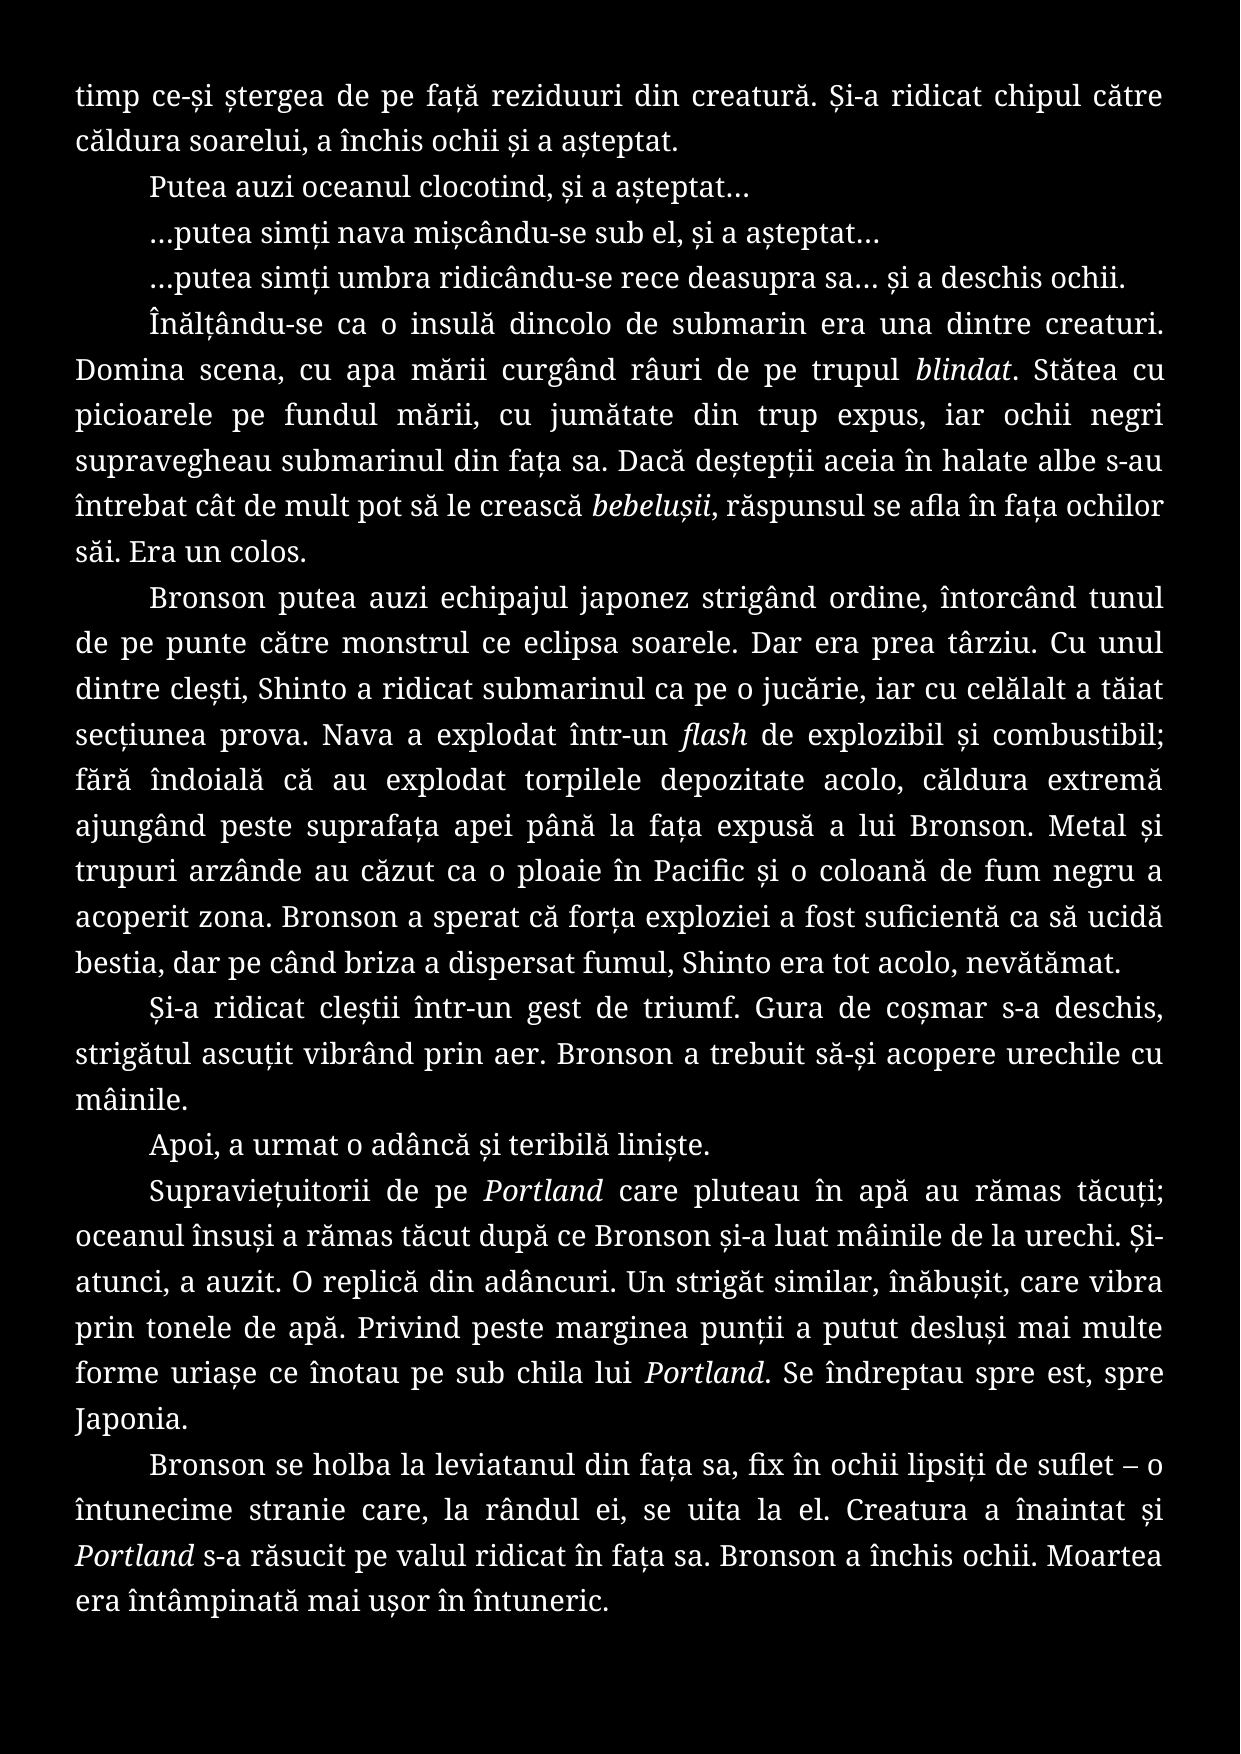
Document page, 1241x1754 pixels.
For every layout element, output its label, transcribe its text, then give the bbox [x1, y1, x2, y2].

text Și-a ridicat cleștii într-un gest de triumf. Gura de coșmar s-a deschis, strigătul ascuțit vibrând prin aer. Bronson a trebuit să-și acopere urechile cu mâinile. [75, 987, 1165, 1118]
text Apoi, a urmat o adâncă și teribilă liniște. [75, 1124, 1165, 1164]
text …putea simți nava mișcându-se sub el, și a așteptat… [75, 212, 1165, 252]
text Supraviețuitorii de pe Portland care pluteau în apă au rămas tăcuți; oceanul însuși a rămas tăcut după ce Bronson și-a luat mâinile de la urechi. Și-atunci, a auzit. O replică din adâncuri. Un strigăt similar, înăbușit, care vibra prin tonele de apă. Privind peste marginea punții a putut desluși mai multe forme uriașe ce înotau pe sub chila lui Portland. Se îndreptau spre est, spre Japonia. [75, 1170, 1165, 1438]
text Bronson putea auzi echipajul japonez strigând ordine, întorcând tunul de pe punte către monstrul ce eclipsa soarele. Dar era prea târziu. Cu unul dintre clești, Shinto a ridicat submarinul ca pe o jucărie, iar cu celălalt a tăiat secțiunea prova. Nava a explodat într-un flash de explozibil și combustibil; fără îndoială că au explodat torpilele depozitate acolo, căldura extremă ajungând peste suprafața apei până la fața expusă a lui Bronson. Metal și trupuri arzânde au căzut ca o ploaie în Pacific și o coloană de fum negru a acoperit zona. Bronson a sperat că forța exploziei a fost suficientă ca să ucidă bestia, dar pe când briza a dispersat fumul, Shinto era tot acolo, nevătămat. [75, 577, 1165, 982]
text Înălțându-se ca o insulă dincolo de submarin era una dintre creaturi. Domina scena, cu apa mării curgând râuri de pe trupul blindat. Stătea cu picioarele pe fundul mării, cu jumătate din trup expus, iar ochii negri supravegheau submarinul din fața sa. Dacă deștepții aceia în halate albe s-au întrebat cât de mult pot să le crească bebelușii, răspunsul se afla în fața ochilor săi. Era un colos. [75, 303, 1165, 571]
text Putea auzi oceanul clocotind, și a așteptat… [75, 166, 1165, 206]
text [75, 75, 1165, 160]
text Bronson se holba la leviatanul din fața sa, fix în ochii lipsiți de suflet – o întunecime stranie care, la rândul ei, se uita la el. Creatura a înaintat și Portland s-a răsucit pe valul ridicat în fața sa. Bronson a închis ochii. Moartea era întâmpinată mai ușor în întuneric. [75, 1444, 1165, 1620]
text …putea simți umbra ridicându-se rece deasupra sa… și a deschis ochii. [75, 257, 1165, 297]
